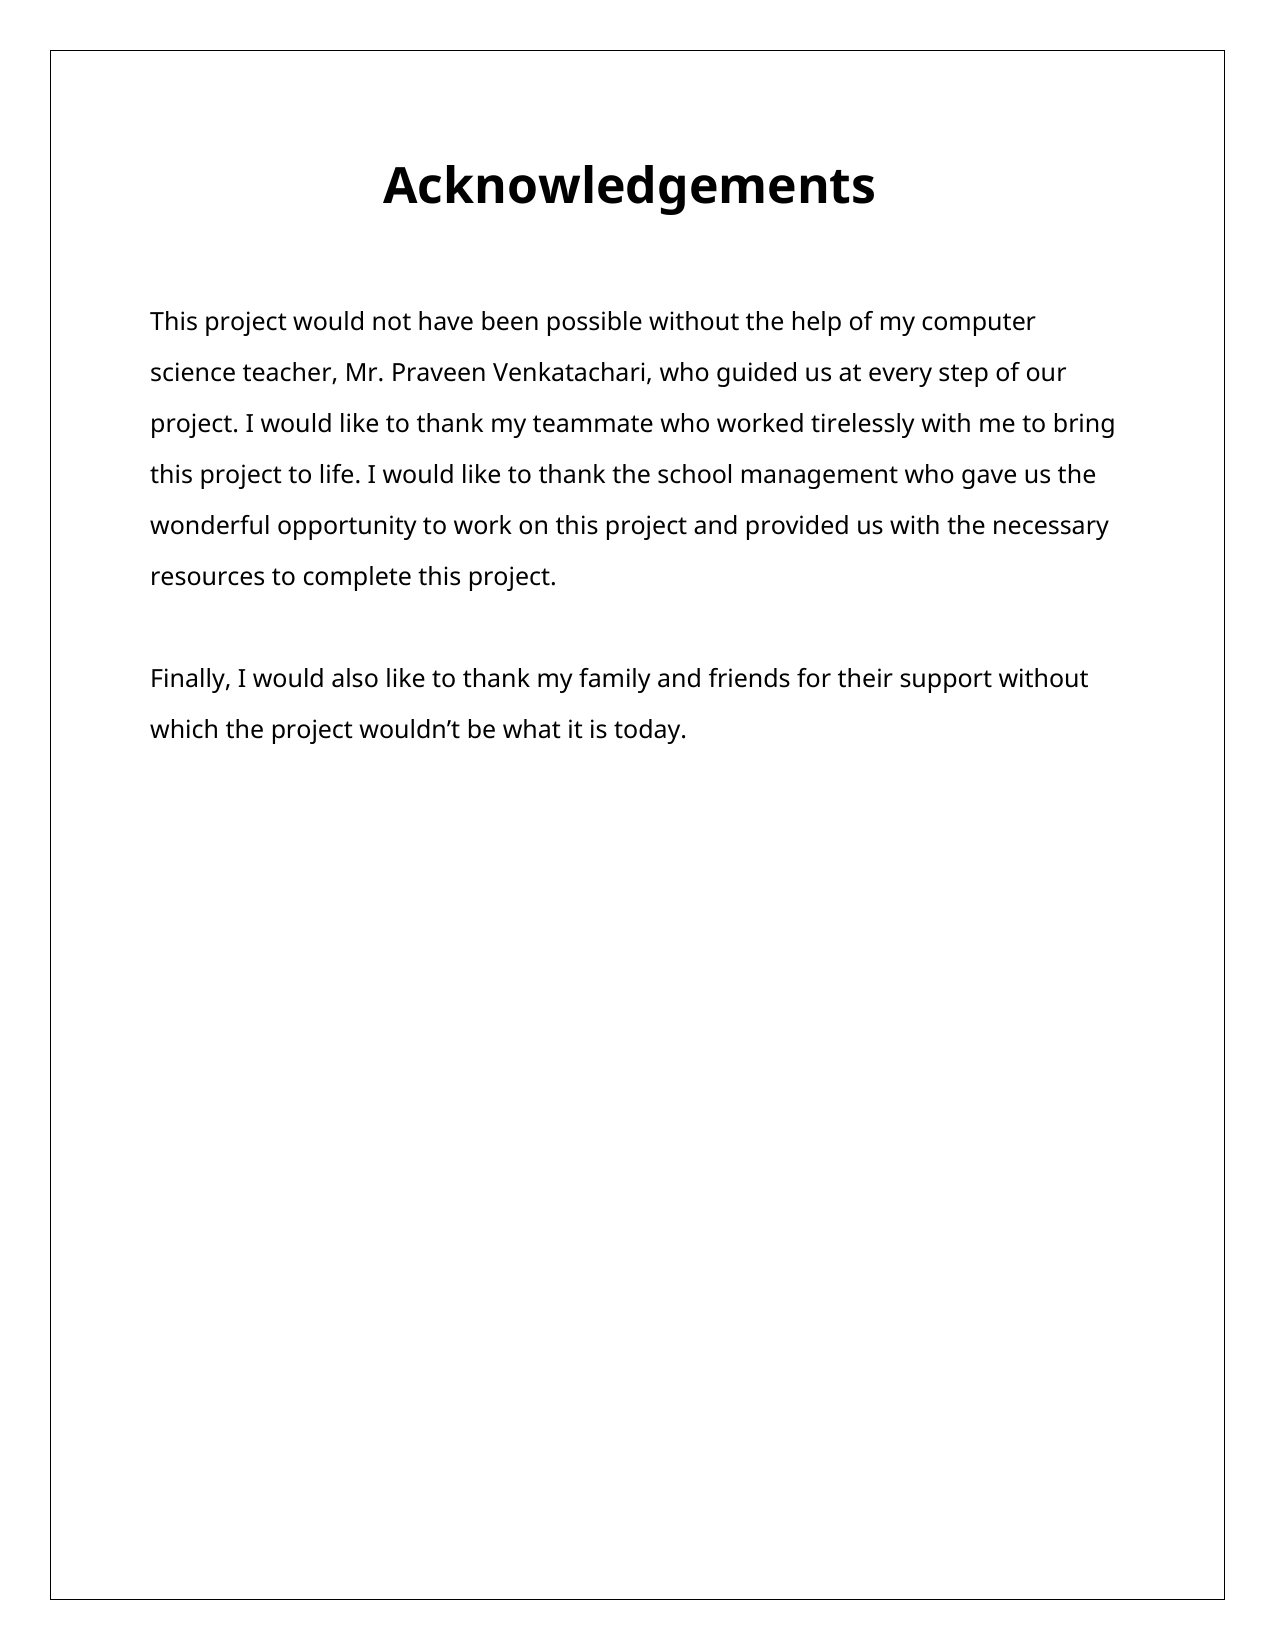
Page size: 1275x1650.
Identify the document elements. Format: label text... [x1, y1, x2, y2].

text Acknowledgements [150, 150, 1110, 218]
text Finally, I would also like to thank my family and friends for their support without which the project wouldn’t be what it is today. [150, 661, 1125, 746]
text This project would not have been possible without the help of my computer science teacher, Mr. Praveen Venkatachari, who guided us at every step of our project. I would like to thank my teammate who worked tirelessly with me to bring this project to life. I would like to thank the school management who gave us the wonderful opportunity to work on this project and provided us with the necessary resources to complete this project. [150, 303, 1125, 592]
